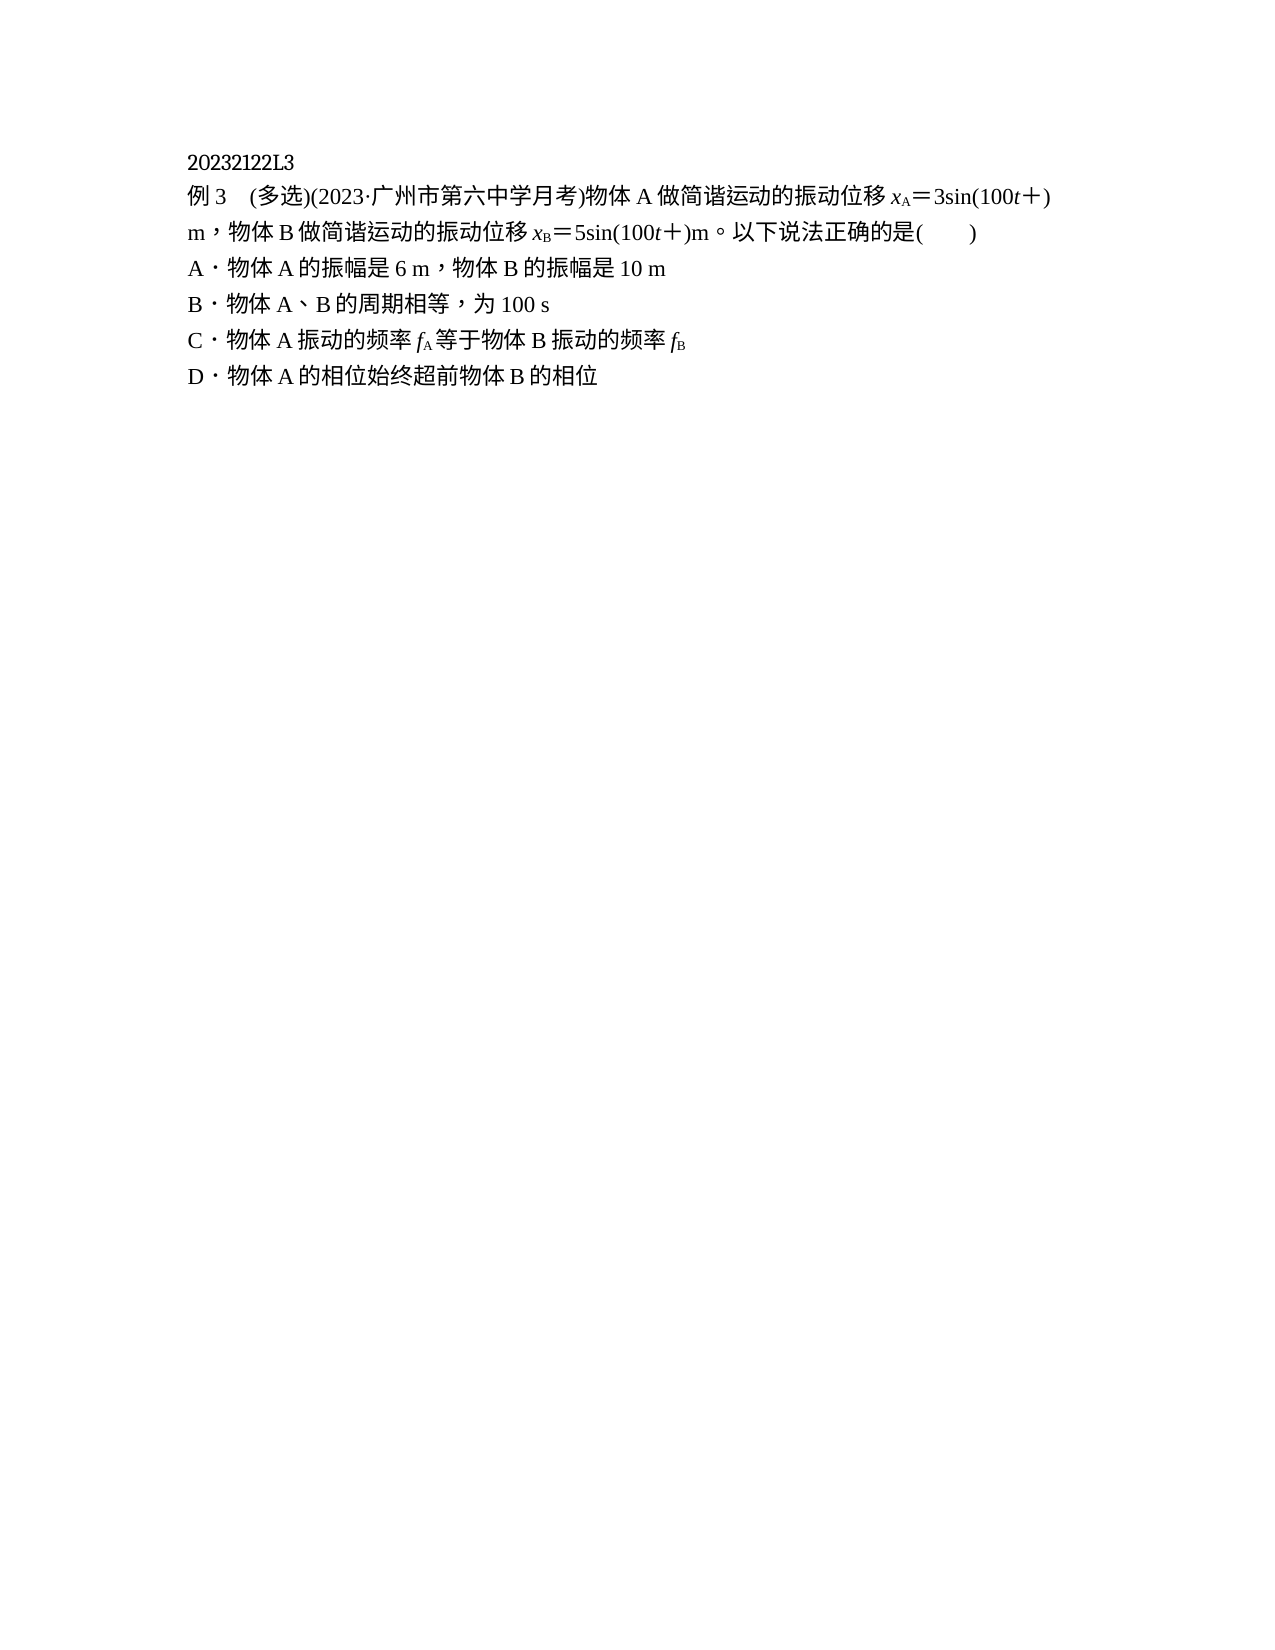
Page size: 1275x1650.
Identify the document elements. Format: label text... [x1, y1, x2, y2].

text 例3 (多选)(2023·广州市第六中学月考)物体A做简谐运动的振动位移xA＝3sin(100t＋) m，物体B做简谐运动的振动位移xB＝5sin(100t＋)m。以下说法正确的是( ) [187, 180, 1087, 247]
text D．物体A的相位始终超前物体B的相位 [187, 360, 1087, 391]
text C．物体A振动的频率fA等于物体B振动的频率fB [187, 324, 1087, 355]
text B．物体A、B的周期相等，为100 s [187, 288, 1087, 319]
text 20232122L3 [187, 150, 1087, 176]
text A．物体A的振幅是6 m，物体B的振幅是10 m [187, 252, 1087, 283]
